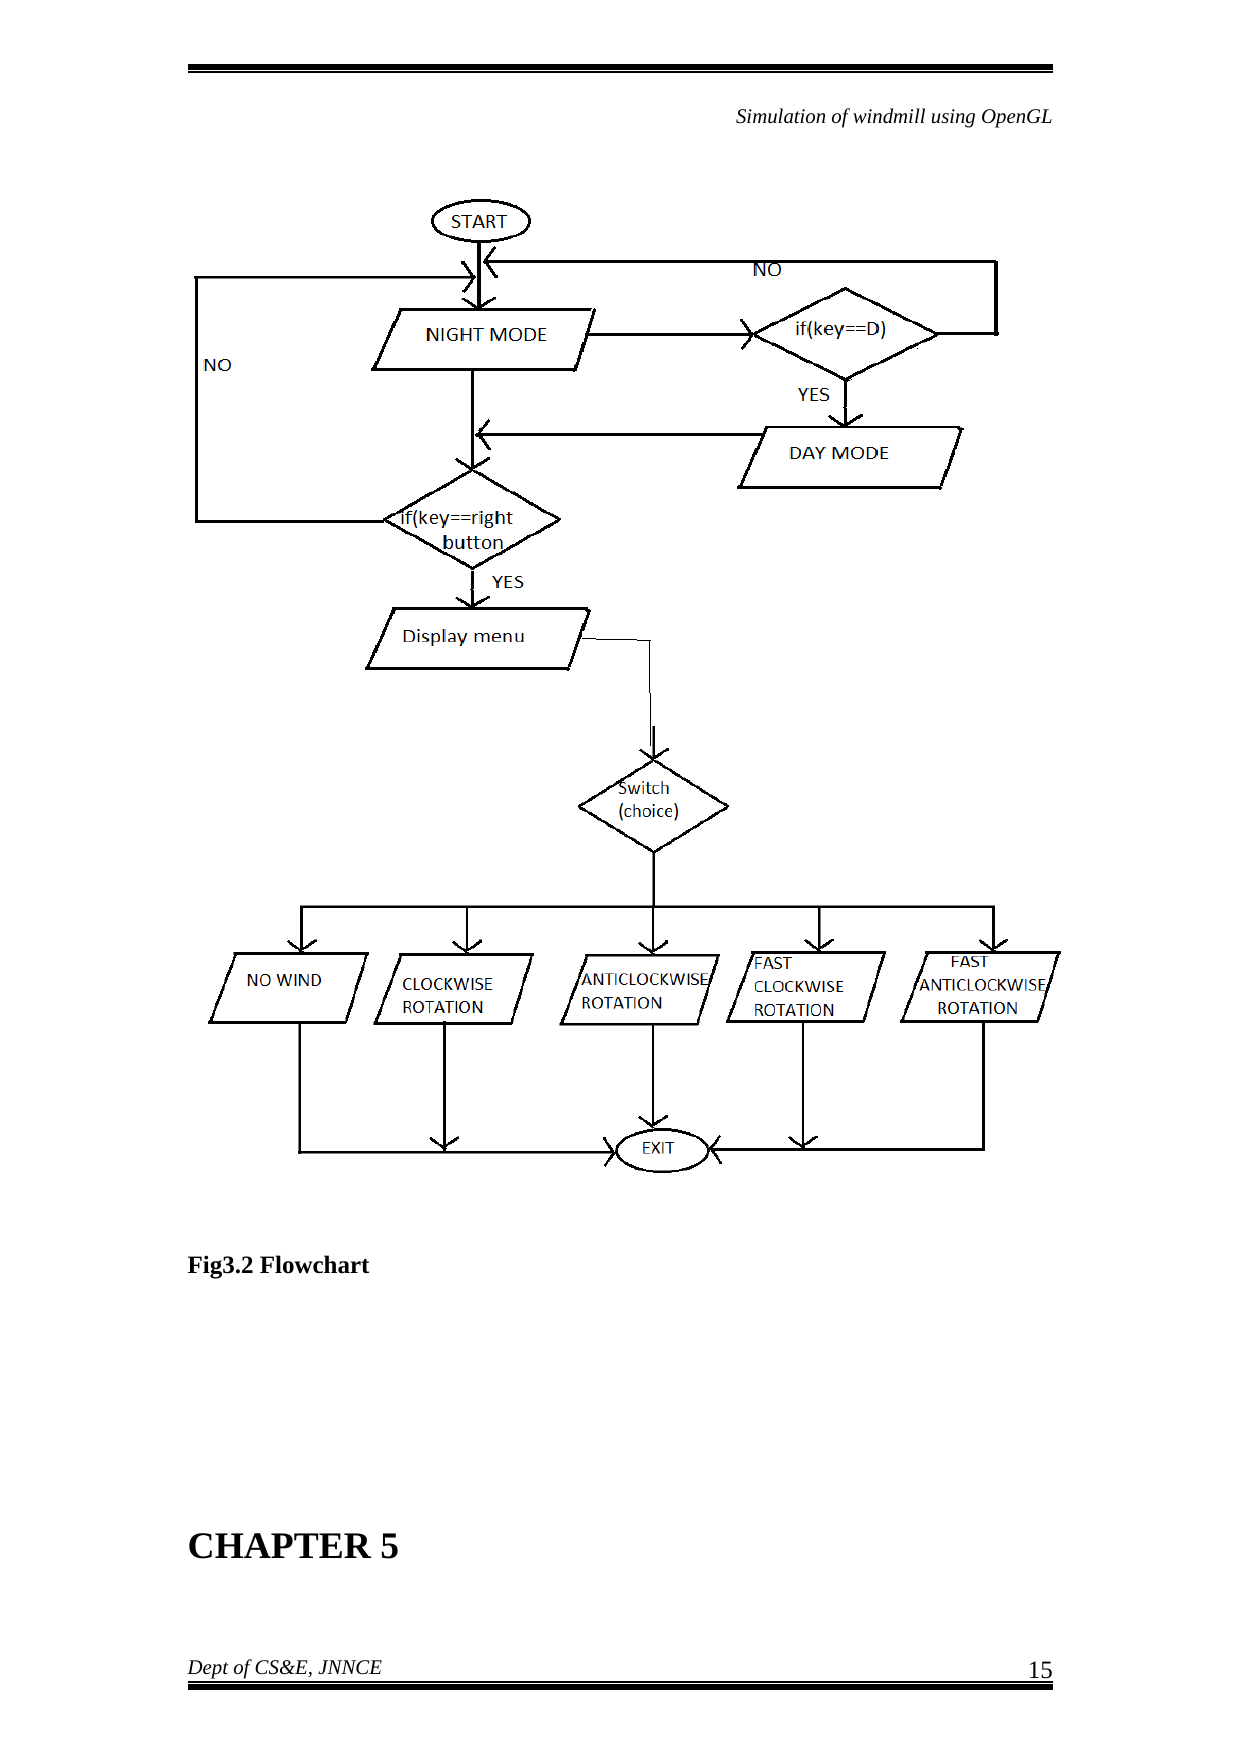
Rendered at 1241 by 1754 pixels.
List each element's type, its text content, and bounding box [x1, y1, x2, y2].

text CHAPTER 5 [187, 1523, 1053, 1567]
picture [187, 193, 1007, 684]
text Fig3.2 Flowchart [187, 1250, 1053, 1279]
picture [187, 726, 1063, 1179]
